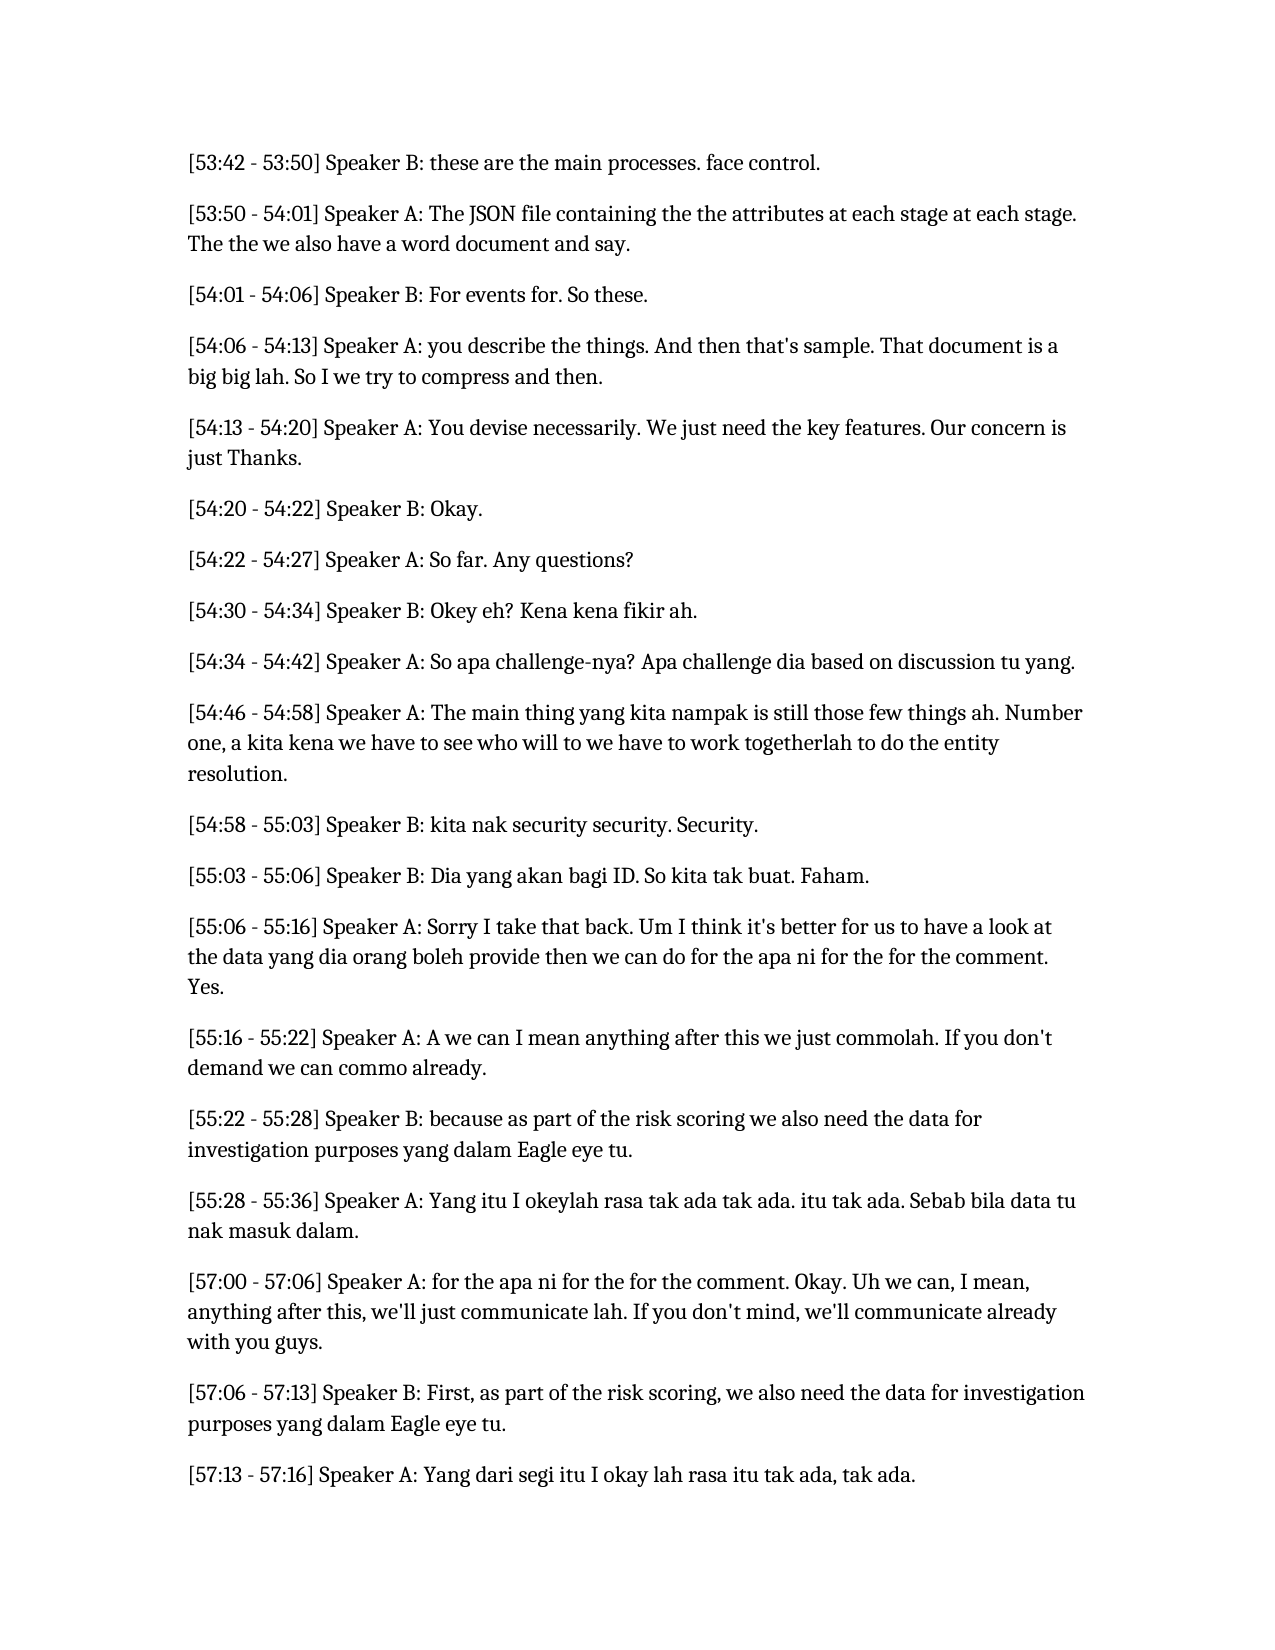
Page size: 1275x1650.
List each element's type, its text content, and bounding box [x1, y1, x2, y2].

text [53:42 - 53:50] Speaker B: these are the main processes. face control. [187, 150, 1087, 176]
text [55:28 - 55:36] Speaker A: Yang itu I okeylah rasa tak ada tak ada. itu tak ada. Sebab bila data tu nak masuk dalam. [187, 1187, 1087, 1244]
text [54:22 - 54:27] Speaker A: So far. Any questions? [187, 547, 1087, 573]
text [54:58 - 55:03] Speaker B: kita nak security security. Security. [187, 811, 1087, 838]
text [57:00 - 57:06] Speaker A: for the apa ni for the for the comment. Okay. Uh we can, I mean, anything after this, we'll just communicate lah. If you don't mind, we'll communicate already with you guys. [187, 1269, 1087, 1356]
text [54:13 - 54:20] Speaker A: You devise necessarily. We just need the key features. Our concern is just Thanks. [187, 414, 1087, 471]
text [57:13 - 57:16] Speaker A: Yang dari segi itu I okay lah rasa itu tak ada, tak ada. [187, 1461, 1087, 1488]
text [54:06 - 54:13] Speaker A: you describe the things. And then that's sample. That document is a big big lah. So I we try to compress and then. [187, 333, 1087, 390]
text [55:22 - 55:28] Speaker B: because as part of the risk scoring we also need the data for investigation purposes yang dalam Eagle eye tu. [187, 1106, 1087, 1163]
text [55:06 - 55:16] Speaker A: Sorry I take that back. Um I think it's better for us to have a look at the data yang dia orang boleh provide then we can do for the apa ni for the for the comment. Yes. [187, 913, 1087, 1000]
text [54:46 - 54:58] Speaker A: The main thing yang kita nampak is still those few things ah. Number one, a kita kena we have to see who will to we have to work togetherlah to do the entity resolution. [187, 700, 1087, 787]
text [54:01 - 54:06] Speaker B: For events for. So these. [187, 282, 1087, 309]
text [54:34 - 54:42] Speaker A: So apa challenge-nya? Apa challenge dia based on discussion tu yang. [187, 649, 1087, 675]
text [54:20 - 54:22] Speaker B: Okay. [187, 496, 1087, 522]
text [54:30 - 54:34] Speaker B: Okey eh? Kena kena fikir ah. [187, 598, 1087, 624]
text [55:16 - 55:22] Speaker A: A we can I mean anything after this we just commolah. If you don't demand we can commo already. [187, 1025, 1087, 1082]
text [55:03 - 55:06] Speaker B: Dia yang akan bagi ID. So kita tak buat. Faham. [187, 862, 1087, 889]
text [53:50 - 54:01] Speaker A: The JSON file containing the the attributes at each stage at each stage. The the we also have a word document and say. [187, 201, 1087, 258]
text [57:06 - 57:13] Speaker B: First, as part of the risk scoring, we also need the data for investigation purposes yang dalam Eagle eye tu. [187, 1380, 1087, 1437]
